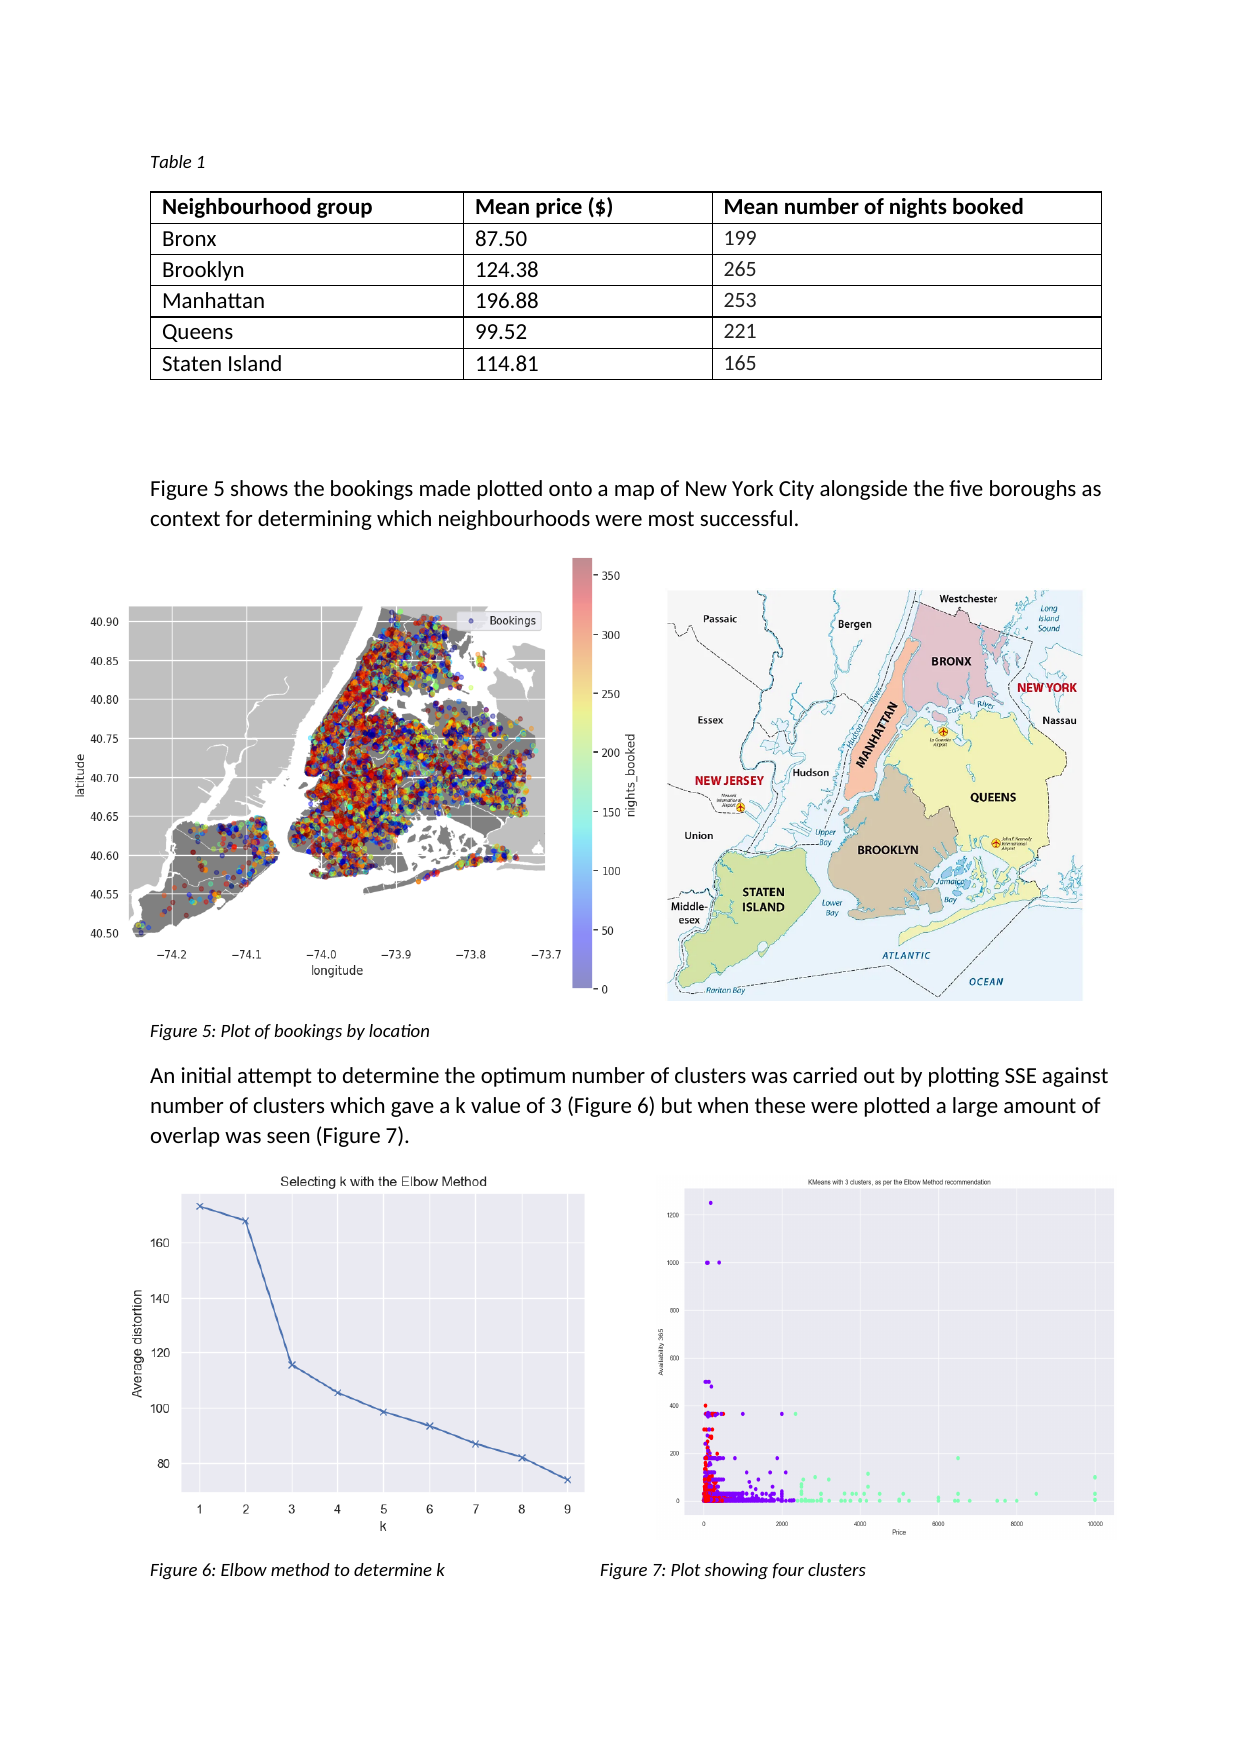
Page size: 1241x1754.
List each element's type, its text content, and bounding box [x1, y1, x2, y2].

picture [665, 588, 1087, 1001]
table_header Mean price ($) [464, 193, 712, 223]
text Figure 6: Elbow method to determine k Figure 7: Plot showing four clusters [150, 1558, 1144, 1581]
table_header Neighbourhood group [151, 193, 463, 223]
text Table 1 [150, 150, 1144, 173]
text Figure 5 shows the bookings made plotted onto a map of New York City alongside the five boroughs as context for determining which neighbourhoods were most successful. [150, 474, 1144, 532]
table_cell 165 [713, 349, 1101, 379]
table_cell Queens [151, 318, 463, 348]
table_cell 265 [713, 255, 1101, 285]
table_header Mean number of nights booked [713, 193, 1101, 223]
picture [61, 550, 655, 1001]
table_cell 124.38 [464, 255, 712, 285]
table_cell 99.52 [464, 318, 712, 348]
table_cell Staten Island [151, 349, 463, 379]
table_cell 221 [713, 318, 1101, 348]
table_cell 199 [713, 224, 1101, 254]
text An initial attempt to determine the optimum number of clusters was carried out by plotting SSE against number of clusters which gave a k value of 3 (Figure 6) but when these were plotted a large amount of overlap was seen (Figure 7). [150, 1061, 1144, 1149]
text Figure 5: Plot of bookings by location [150, 1019, 1144, 1042]
table_cell Manhattan [151, 286, 463, 316]
table_cell 114.81 [464, 349, 712, 379]
table_cell Brooklyn [151, 255, 463, 285]
table_cell 253 [713, 286, 1101, 316]
table_cell Bronx [151, 224, 463, 254]
table_cell 196.88 [464, 286, 712, 316]
table_cell 87.50 [464, 224, 712, 254]
